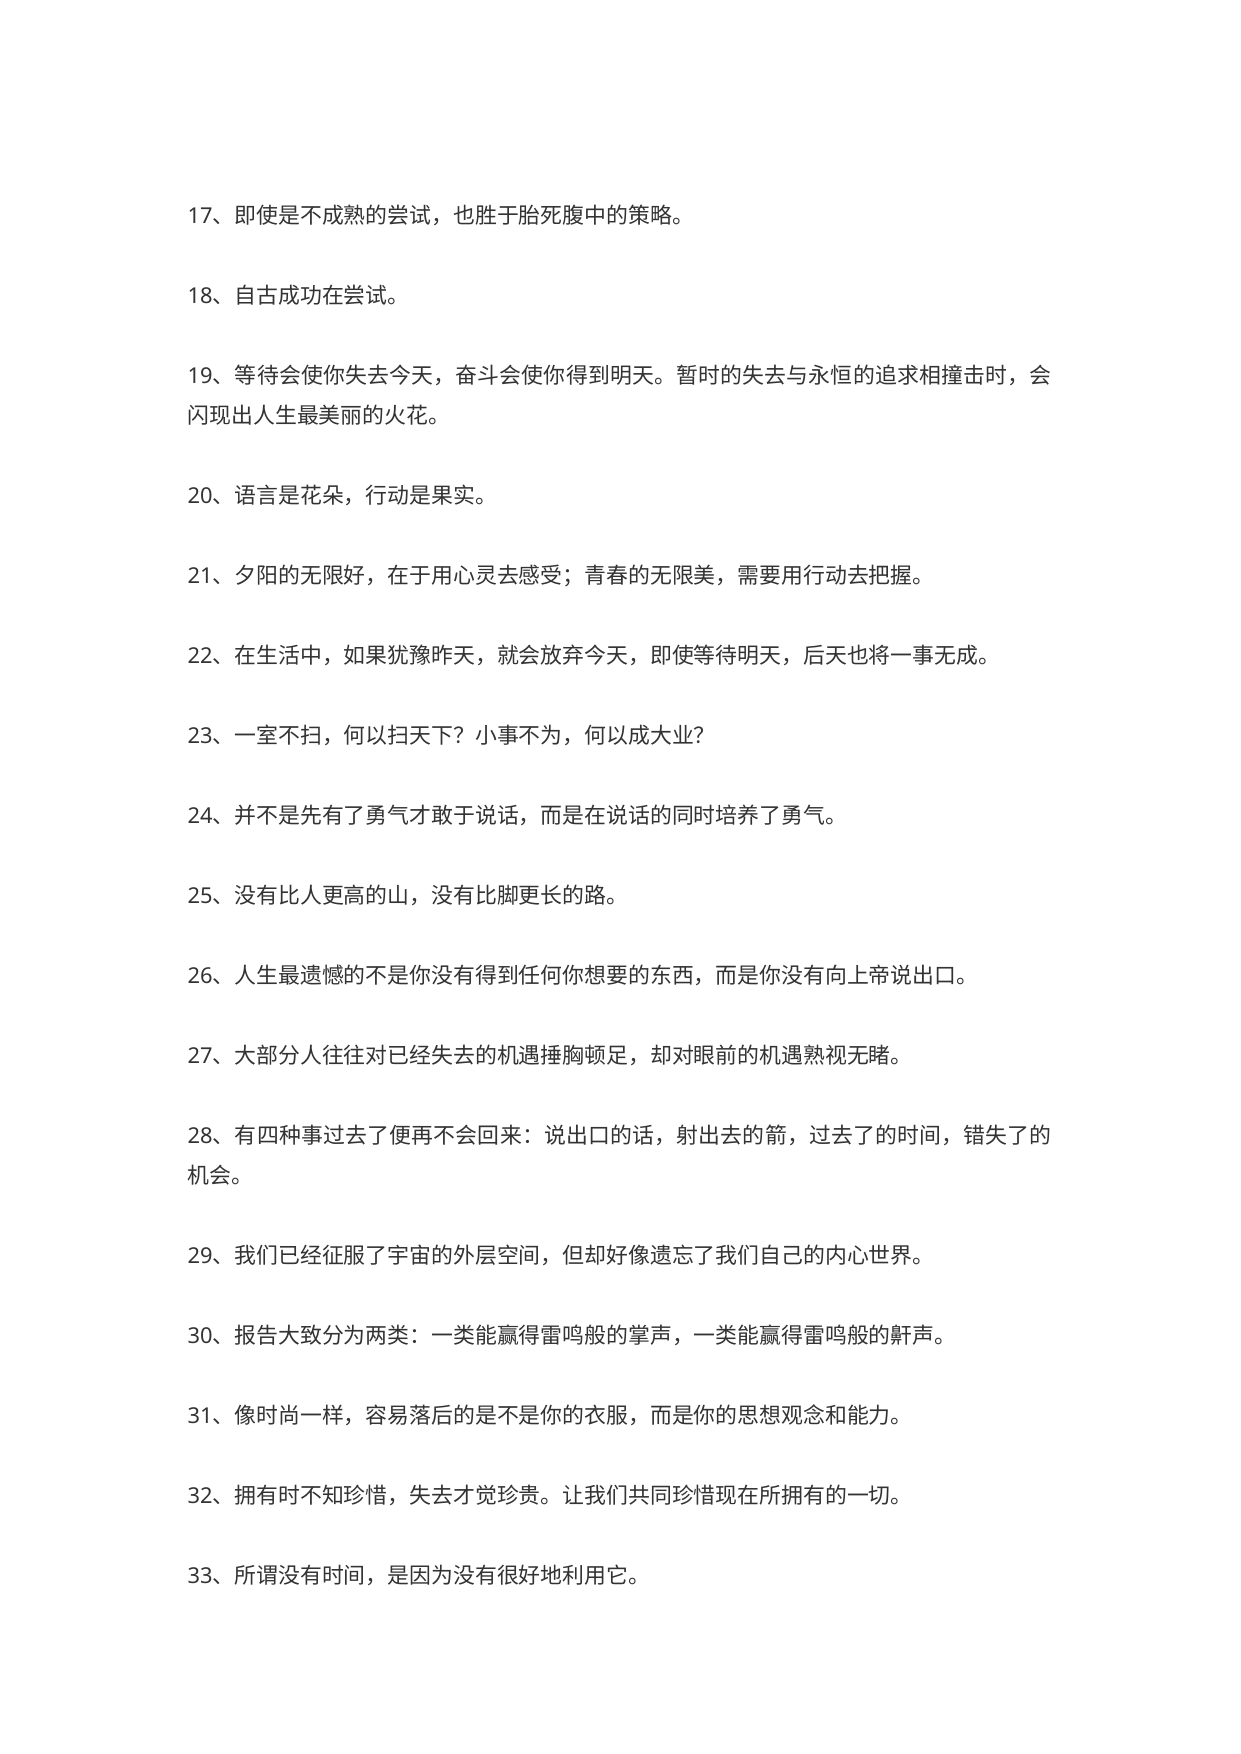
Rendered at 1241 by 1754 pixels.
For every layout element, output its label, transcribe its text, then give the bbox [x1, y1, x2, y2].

text 25、没有比人更高的山，没有比脚更长的路。 [187, 830, 1053, 910]
text 17、即使是不成熟的尝试，也胜于胎死腹中的策略。 [187, 150, 1053, 230]
text 30、报告大致分为两类：一类能赢得雷鸣般的掌声，一类能赢得雷鸣般的鼾声。 [187, 1270, 1053, 1350]
text 19、等待会使你失去今天，奋斗会使你得到明天。暂时的失去与永恒的追求相撞击时，会闪现出人生最美丽的火花。 [187, 310, 1053, 430]
text 20、语言是花朵，行动是果实。 [187, 430, 1053, 510]
text 27、大部分人往往对已经失去的机遇捶胸顿足，却对眼前的机遇熟视无睹。 [187, 990, 1053, 1070]
text 32、拥有时不知珍惜，失去才觉珍贵。让我们共同珍惜现在所拥有的一切。 [187, 1430, 1053, 1510]
text 21、夕阳的无限好，在于用心灵去感受；青春的无限美，需要用行动去把握。 [187, 510, 1053, 590]
text 22、在生活中，如果犹豫昨天，就会放弃今天，即使等待明天，后天也将一事无成。 [187, 590, 1053, 670]
text 29、我们已经征服了宇宙的外层空间，但却好像遗忘了我们自己的内心世界。 [187, 1190, 1053, 1270]
text 24、并不是先有了勇气才敢于说话，而是在说话的同时培养了勇气。 [187, 750, 1053, 830]
text 28、有四种事过去了便再不会回来：说出口的话，射出去的箭，过去了的时间，错失了的机会。 [187, 1070, 1053, 1190]
text 26、人生最遗憾的不是你没有得到任何你想要的东西，而是你没有向上帝说出口。 [187, 910, 1053, 990]
text 33、所谓没有时间，是因为没有很好地利用它。 [187, 1510, 1053, 1590]
text 18、自古成功在尝试。 [187, 230, 1053, 310]
text 23、一室不扫，何以扫天下？小事不为，何以成大业？ [187, 670, 1053, 750]
text 31、像时尚一样，容易落后的是不是你的衣服，而是你的思想观念和能力。 [187, 1350, 1053, 1430]
